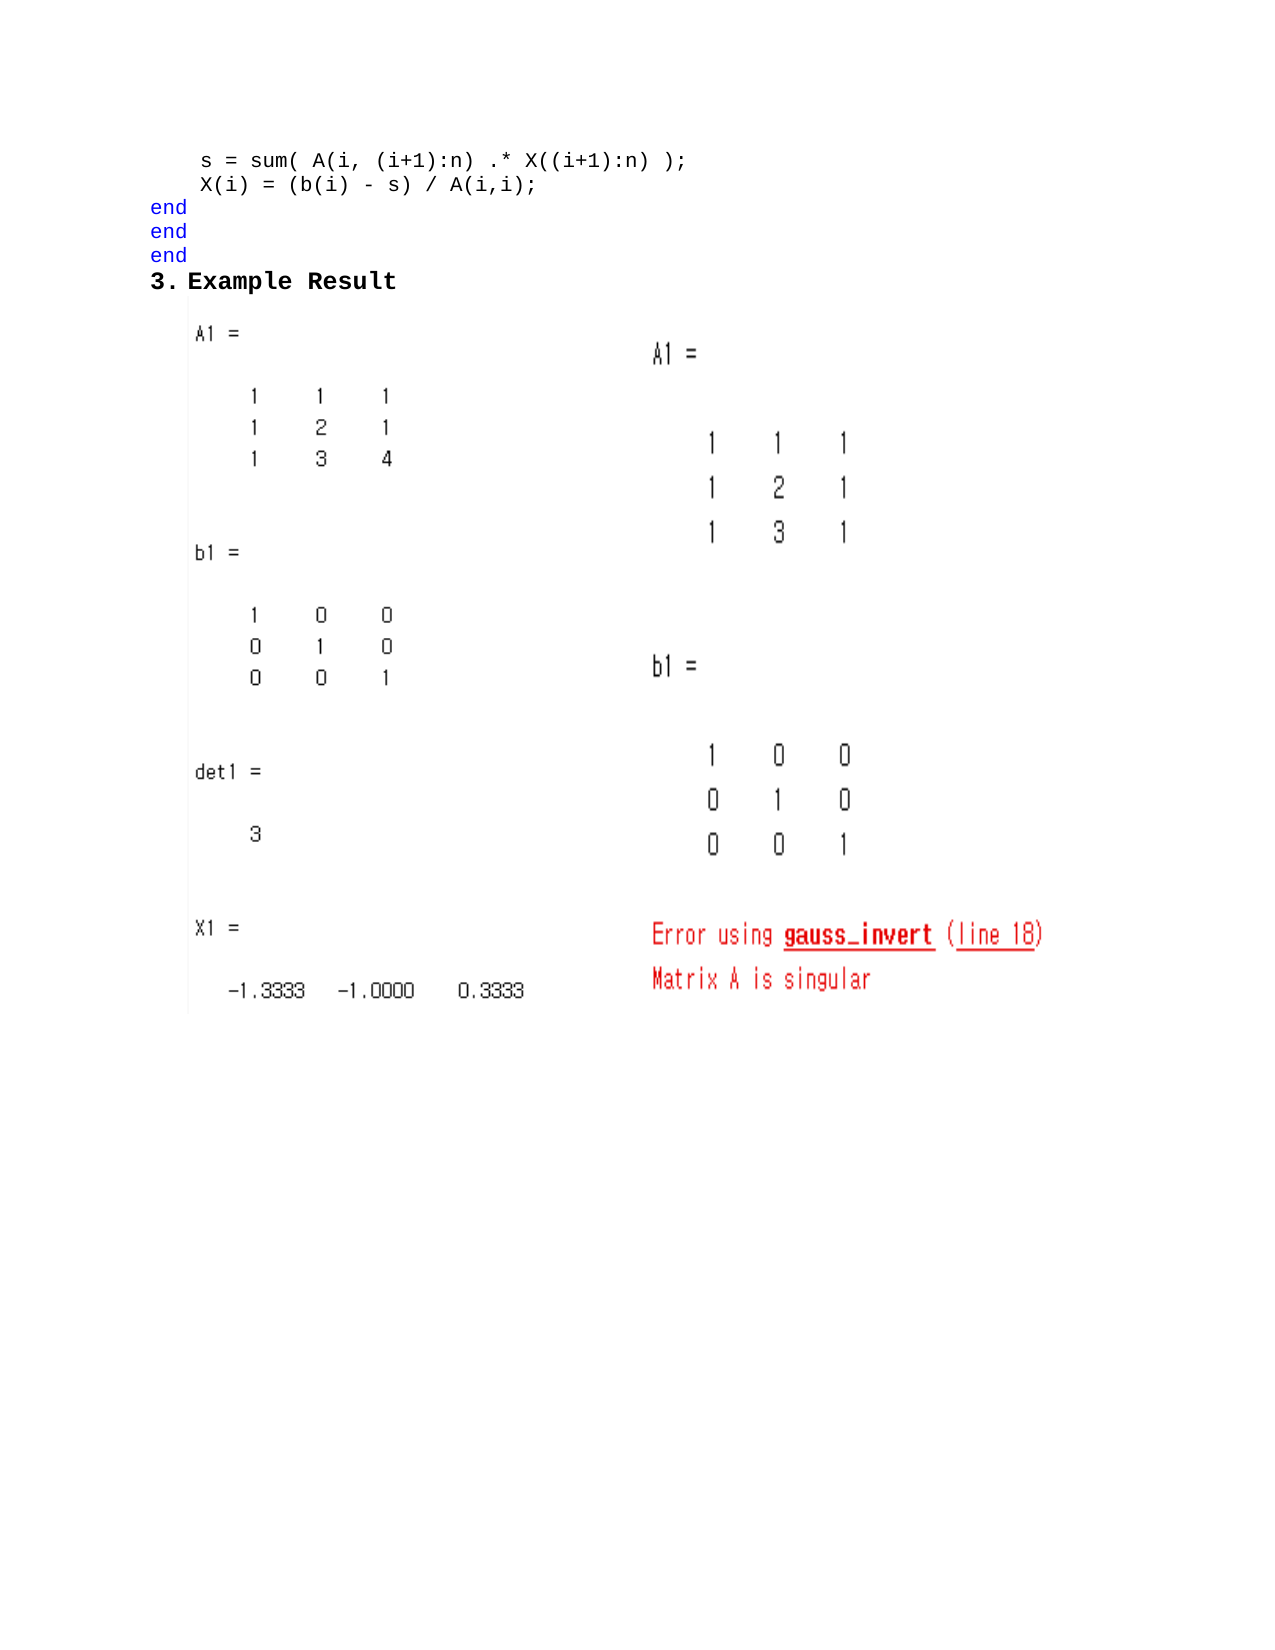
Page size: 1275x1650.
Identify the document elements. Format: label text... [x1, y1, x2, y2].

text end [150, 221, 1125, 244]
picture [187, 296, 1060, 1014]
text s = sum( A(i, (i+1):n) .* X((i+1):n) ); [150, 150, 1125, 174]
text end [150, 244, 1125, 268]
text X(i) = (b(i) - s) / A(i,i); [150, 174, 1125, 197]
list Example Result [150, 268, 1125, 297]
text end [150, 197, 1125, 221]
